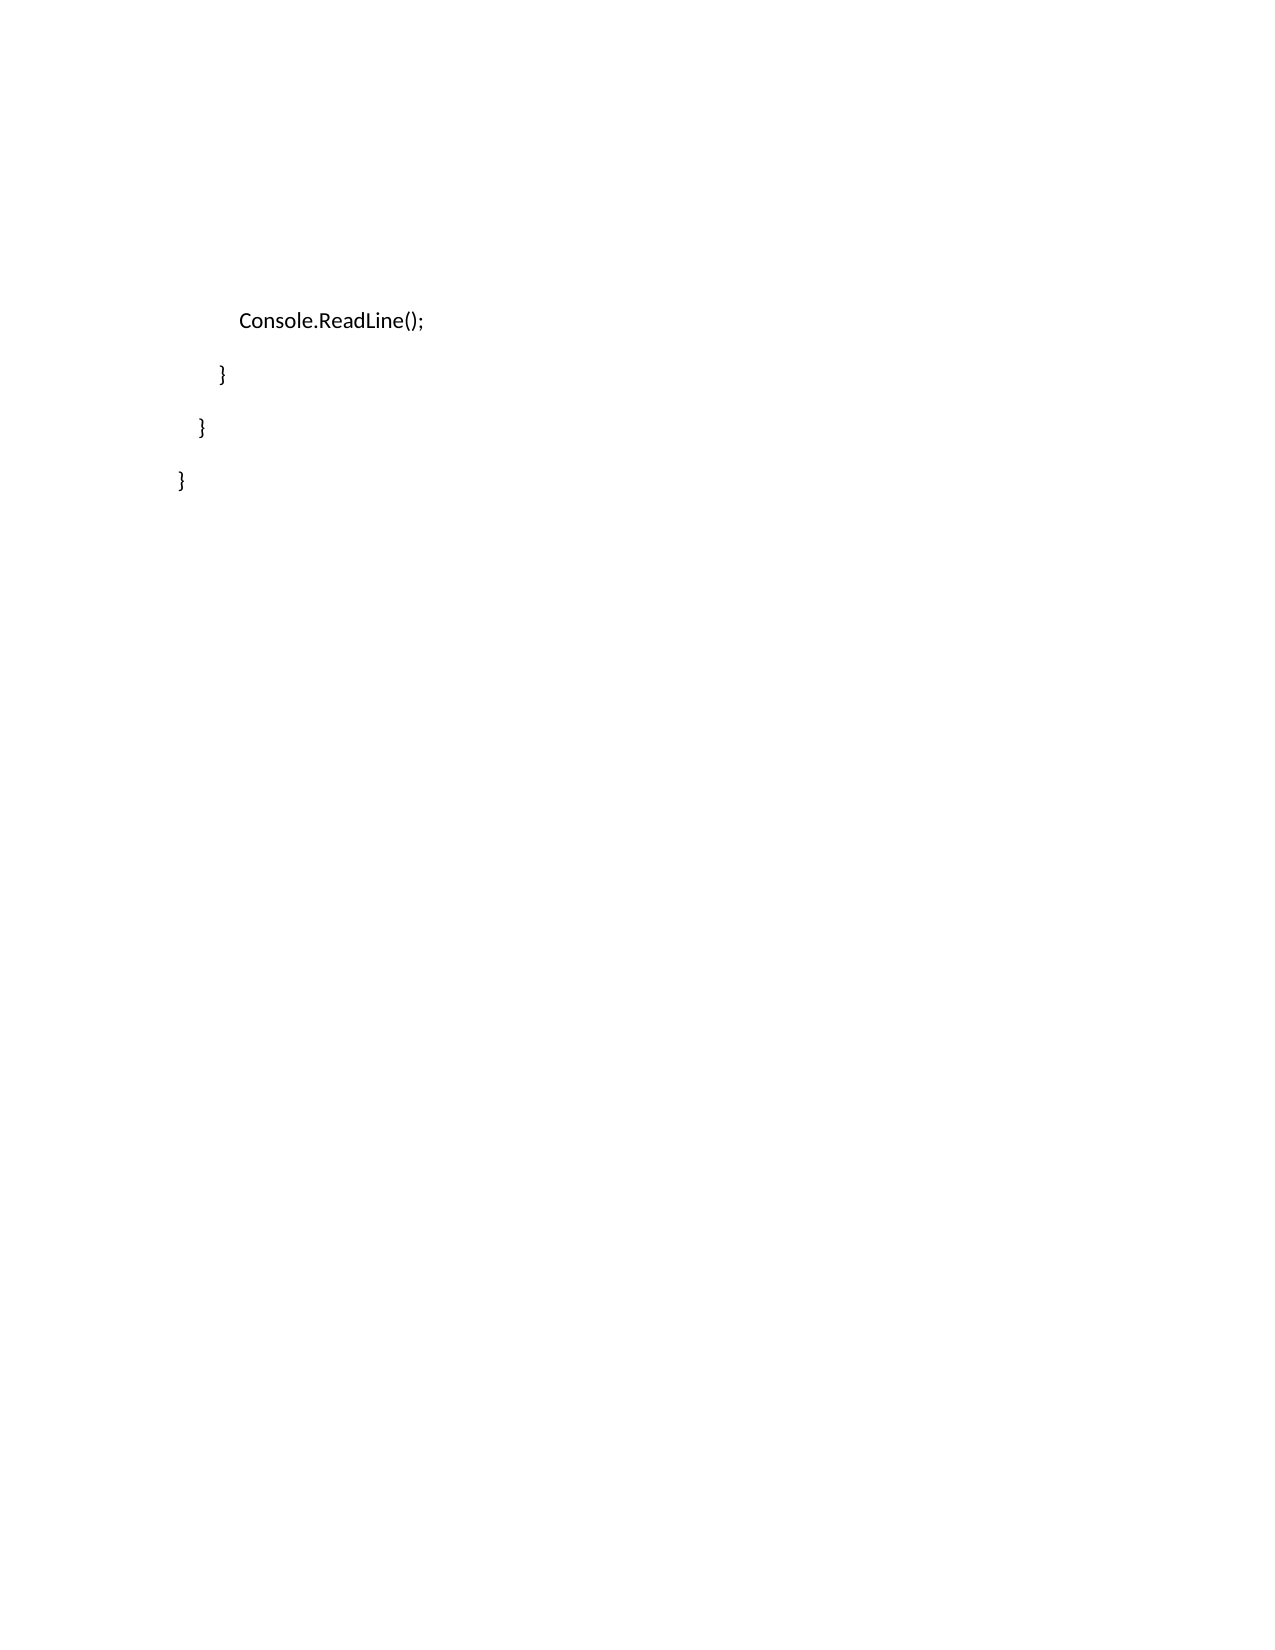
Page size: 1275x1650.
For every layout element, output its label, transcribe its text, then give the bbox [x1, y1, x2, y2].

text } [177, 466, 1098, 494]
text } [177, 413, 1098, 441]
text } [177, 360, 1098, 388]
text Console.ReadLine(); [177, 307, 1098, 335]
